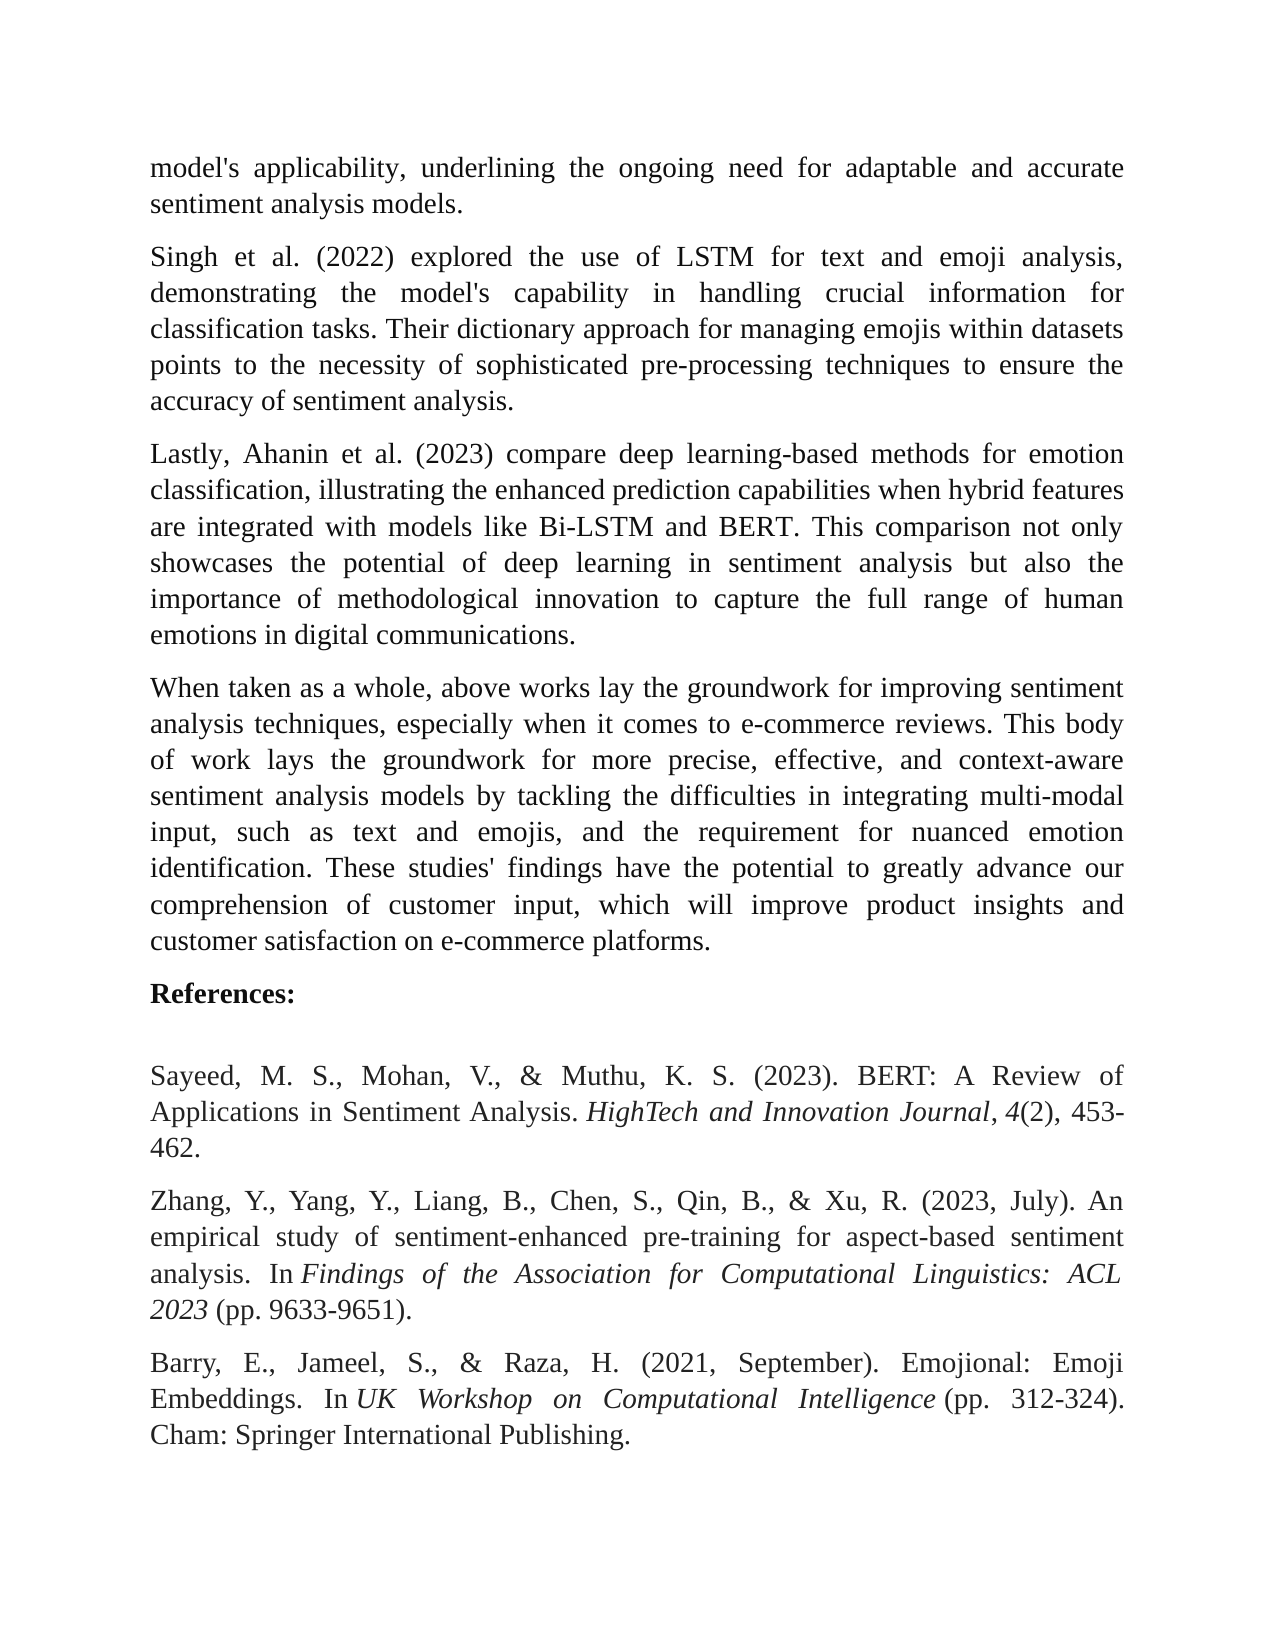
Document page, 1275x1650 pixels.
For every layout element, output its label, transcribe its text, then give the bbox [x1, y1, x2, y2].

text Singh et al. (2022) explored the use of LSTM for text and emoji analysis, demonstrating the model's capability in handling crucial information for classification tasks. Their dictionary approach for managing emojis within datasets points to the necessity of sophisticated pre-processing techniques to ensure the accuracy of sentiment analysis. [150, 239, 1125, 417]
text References: [150, 976, 1125, 1039]
text Sayeed, M. S., Mohan, V., & Muthu, K. S. (2023). BERT: A Review of Applications in Sentiment Analysis. HighTech and Innovation Journal, 4(2), 453-462. [150, 1128, 1125, 1164]
text Lastly, Ahanin et al. (2023) compare deep learning-based methods for emotion classification, illustrating the enhanced prediction capabilities when hybrid features are integrated with models like Bi-LSTM and BERT. This comparison not only showcases the potential of deep learning in sentiment analysis but also the importance of methodological innovation to capture the full range of human emotions in digital communications. [150, 436, 1125, 651]
text Barry, E., Jameel, S., & Raza, H. (2021, September). Emojional: Emoji Embeddings. In UK Workshop on Computational Intelligence (pp. 312-324). Cham: Springer International Publishing. [150, 1414, 1125, 1451]
text When taken as a whole, above works lay the groundwork for improving sentiment analysis techniques, especially when it comes to e-commerce reviews. This body of work lays the groundwork for more precise, effective, and context-aware sentiment analysis models by tackling the difficulties in integrating multi-modal input, such as text and emojis, and the requirement for nuanced emotion identification. These studies' findings have the potential to greatly advance our comprehension of customer input, which will improve product insights and customer satisfaction on e-commerce platforms. [150, 670, 1125, 956]
text Zhang, Y., Yang, Y., Liang, B., Chen, S., Qin, B., & Xu, R. (2023, July). An empirical study of sentiment-enhanced pre-training for aspect-based sentiment analysis. In Findings of the Association for Computational Linguistics: ACL 2023 (pp. 9633-9651). [150, 1253, 1125, 1325]
